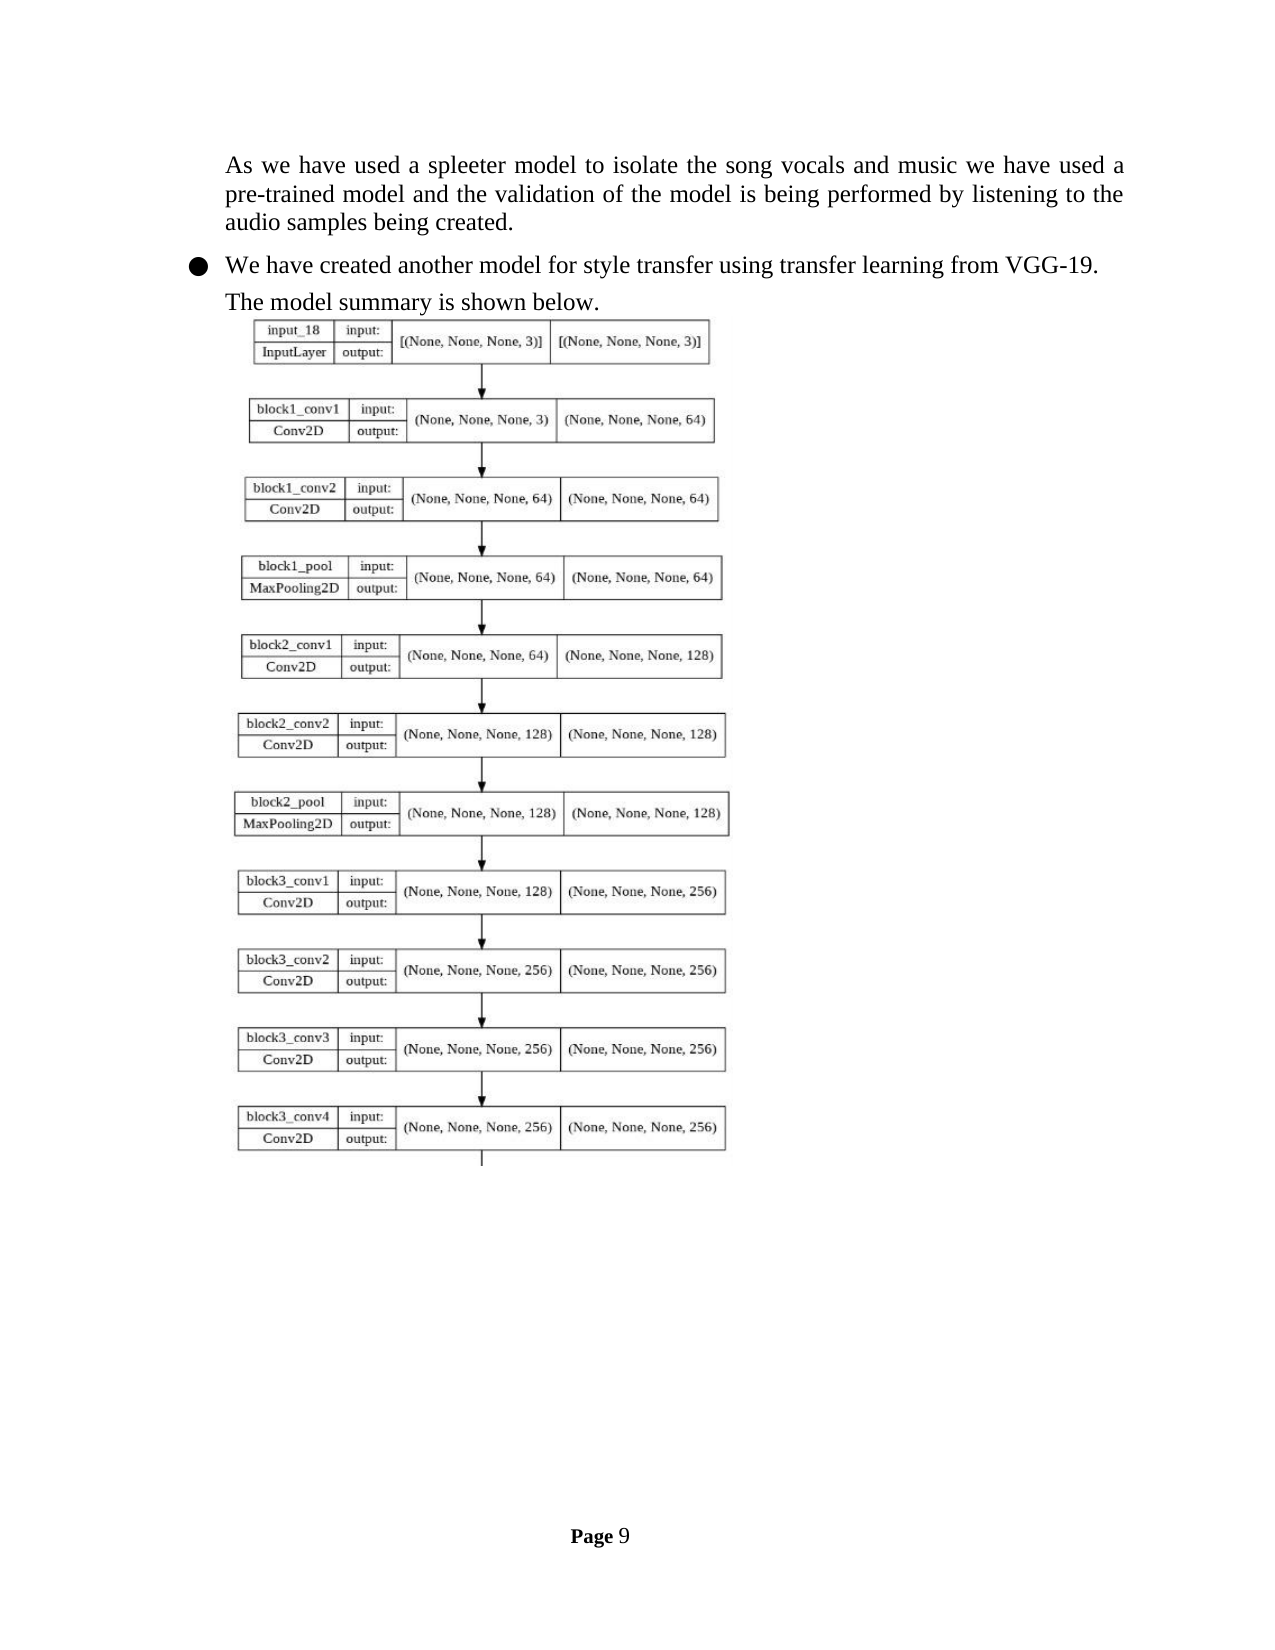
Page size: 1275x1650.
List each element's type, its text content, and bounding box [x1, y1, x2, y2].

picture [231, 316, 733, 1166]
list We have created another model for style transfer using transfer learning from VGG-19. [187, 236, 1125, 287]
text The model summary is shown below. [225, 287, 1125, 316]
text As we have used a spleeter model to isolate the song vocals and music we have used a pre-trained model and the validation of the model is being performed by listening to the audio samples being created. [225, 150, 1125, 236]
